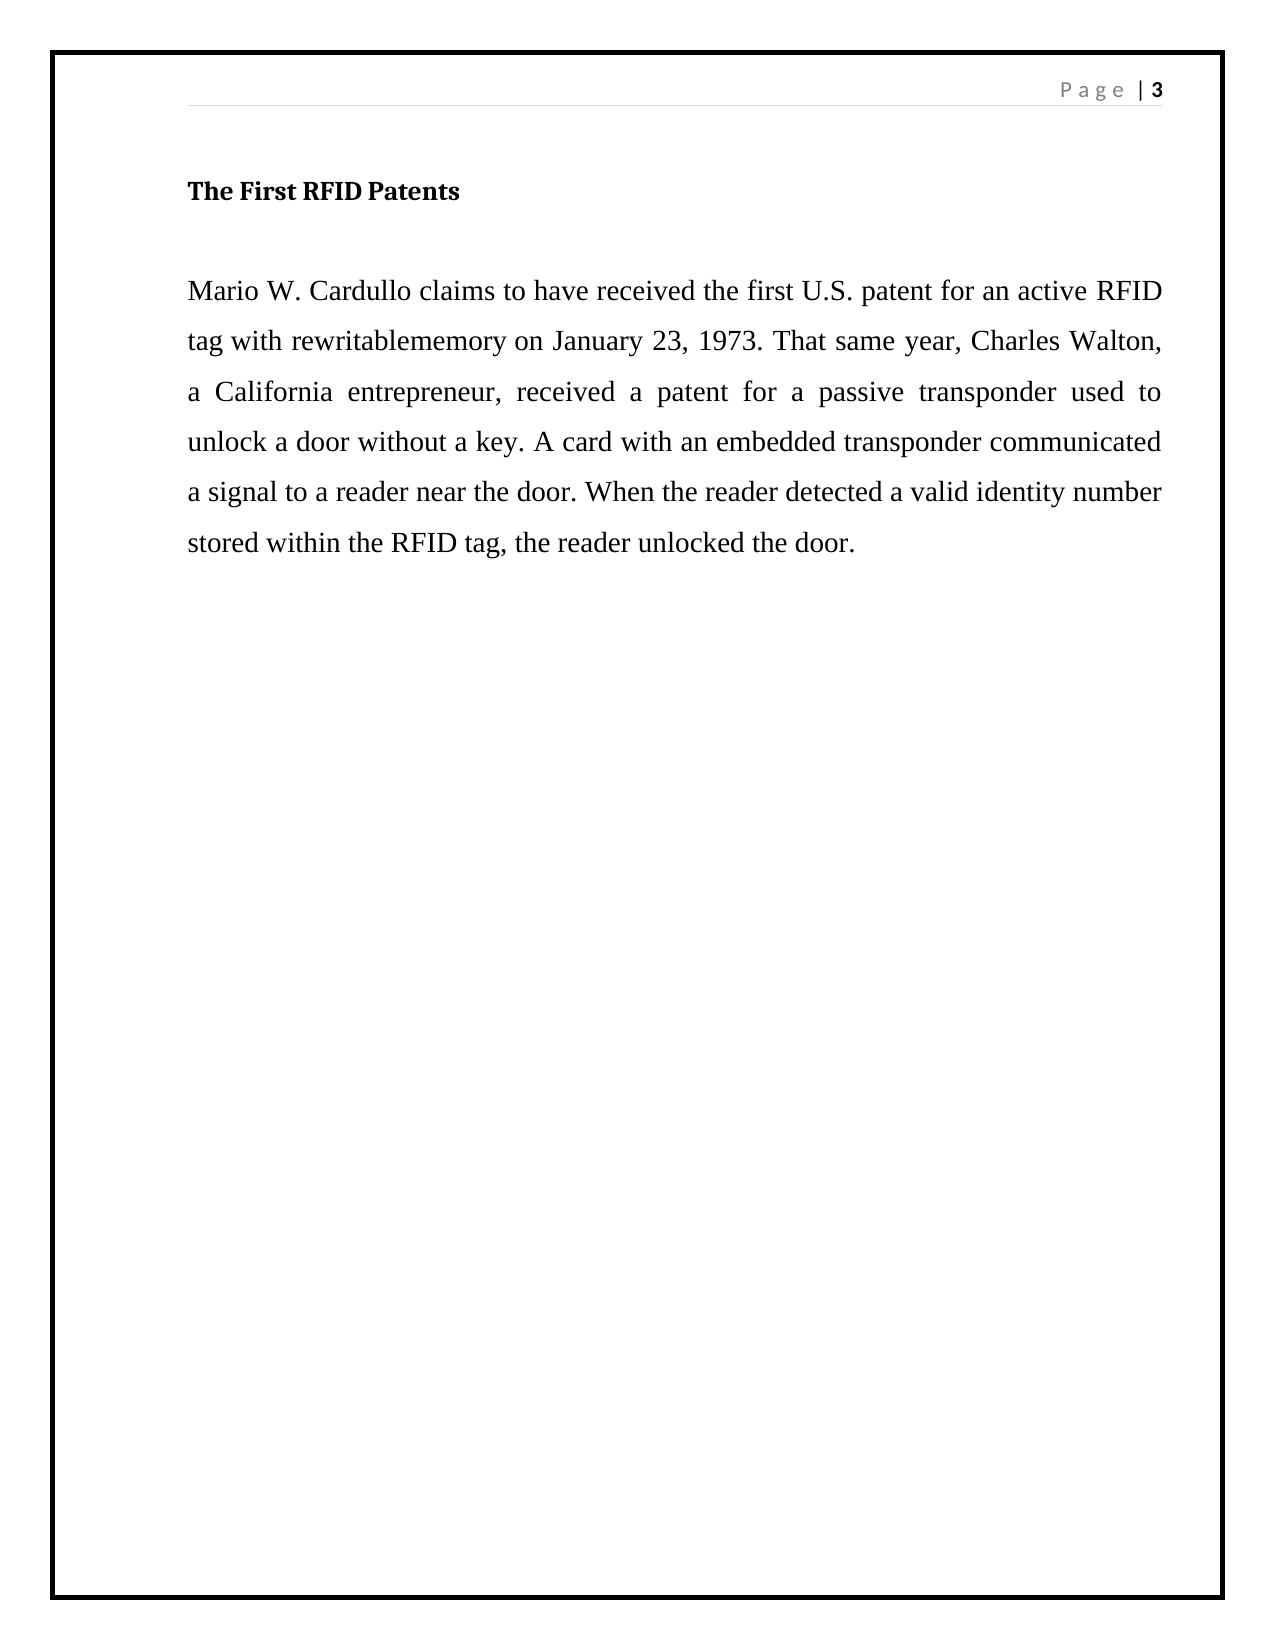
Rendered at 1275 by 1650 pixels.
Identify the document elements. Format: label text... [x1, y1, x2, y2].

text Mario W. Cardullo claims to have received the first U.S. patent for an active RFID tag with rewritablememory on January 23, 1973. That same year, Charles Walton, a California entrepreneur, received a patent for a passive transponder used to unlock a door without a key. A card with an embedded transponder communicated a signal to a reader near the door. When the reader detected a valid identity number stored within the RFID tag, the reader unlocked the door. [187, 338, 1162, 558]
text The First RFID Patents [187, 176, 1162, 207]
text Mario W. Cardullo claims to have received the first U.S. patent for an active RFID tag with rewritablememory on January 23, 1973. That same year, Charles Walton, a California entrepreneur, received a patent for a passive transponder used to unlock a door without a key. A card with an embedded transponder communicated a signal to a reader near the door. When the reader detected a valid identity number stored within the RFID tag, the reader unlocked the door. [187, 223, 1162, 337]
